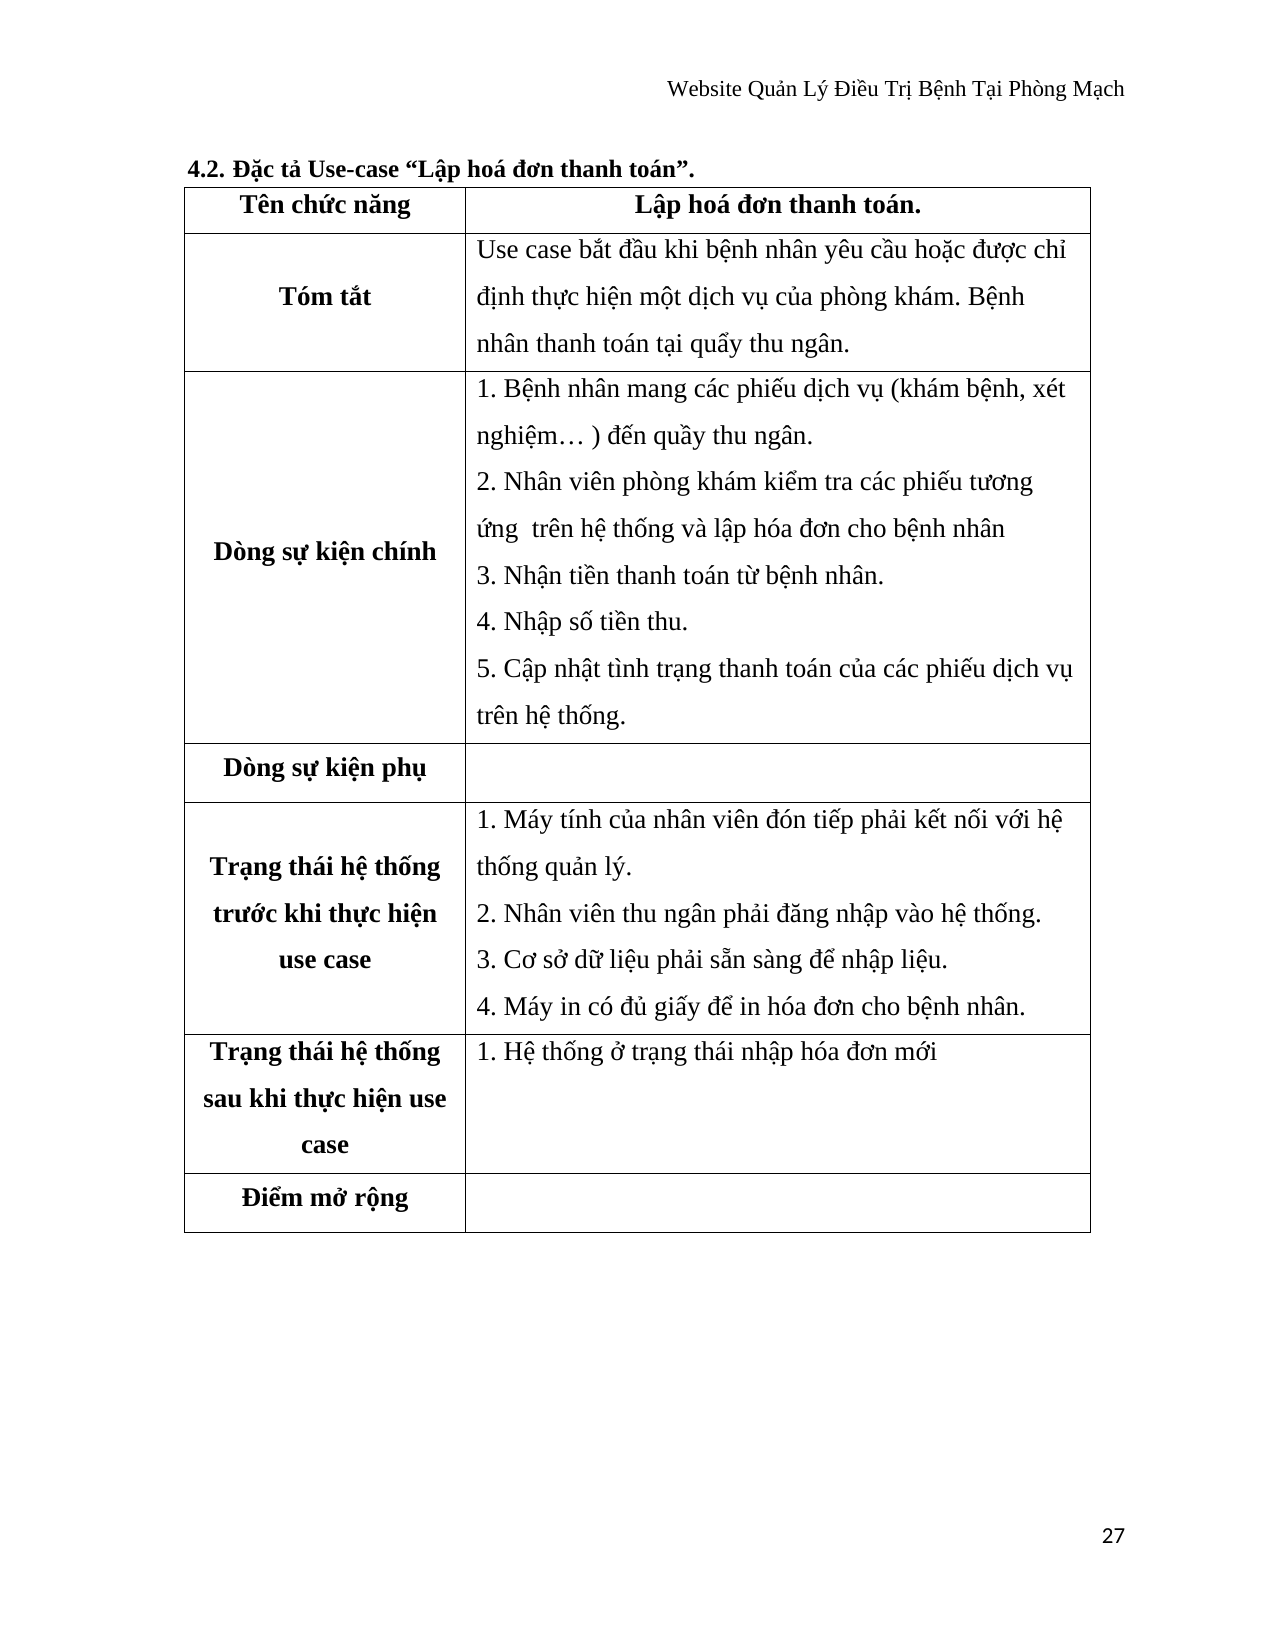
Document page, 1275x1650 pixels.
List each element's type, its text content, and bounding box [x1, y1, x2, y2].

table_cell Tóm tắt [185, 234, 465, 371]
table_cell Dòng sự kiện chính [185, 372, 465, 743]
table_cell 1. Bệnh nhân mang các phiếu dịch vụ (khám bệnh, xét nghiệm… ) đến quầy thu ngân. 2. Nhân viên phòng khám kiểm tra các phiếu tương ứng trên hệ thống và lập hóa đơn cho bệnh nhân 3. Nhận tiền thanh toán từ bệnh nhân. 4. Nhập số tiền thu. 5. Cập nhật tình trạng thanh toán của các phiếu dịch vụ trên hệ thống. [466, 372, 1090, 743]
table_cell Trạng thái hệ thống trước khi thực hiện use case [185, 803, 465, 1034]
table_cell Trạng thái hệ thống sau khi thực hiện use case [185, 1035, 465, 1173]
table_header Tên chức năng [185, 188, 465, 232]
table_cell Dòng sự kiện phụ [185, 744, 465, 802]
table_cell 1. Máy tính của nhân viên đón tiếp phải kết nối với hệ thống quản lý. 2. Nhân viên thu ngân phải đăng nhập vào hệ thống. 3. Cơ sở dữ liệu phải sẵn sàng để nhập liệu. 4. Máy in có đủ giấy để in hóa đơn cho bệnh nhân. [466, 803, 1090, 1034]
table_header Lập hoá đơn thanh toán. [466, 188, 1090, 232]
table_cell [466, 744, 1090, 802]
table_cell [466, 1174, 1090, 1232]
table_cell 1. Hệ thống ở trạng thái nhập hóa đơn mới [466, 1035, 1090, 1173]
table_cell Điểm mở rộng [185, 1174, 465, 1232]
subtitle Đặc tả Use-case “Lập hoá đơn thanh toán”. [187, 154, 1125, 183]
table_cell Use case bắt đầu khi bệnh nhân yêu cầu hoặc được chỉ định thực hiện một dịch vụ của phòng khám. Bệnh nhân thanh toán tại quẩy thu ngân. [466, 234, 1090, 371]
